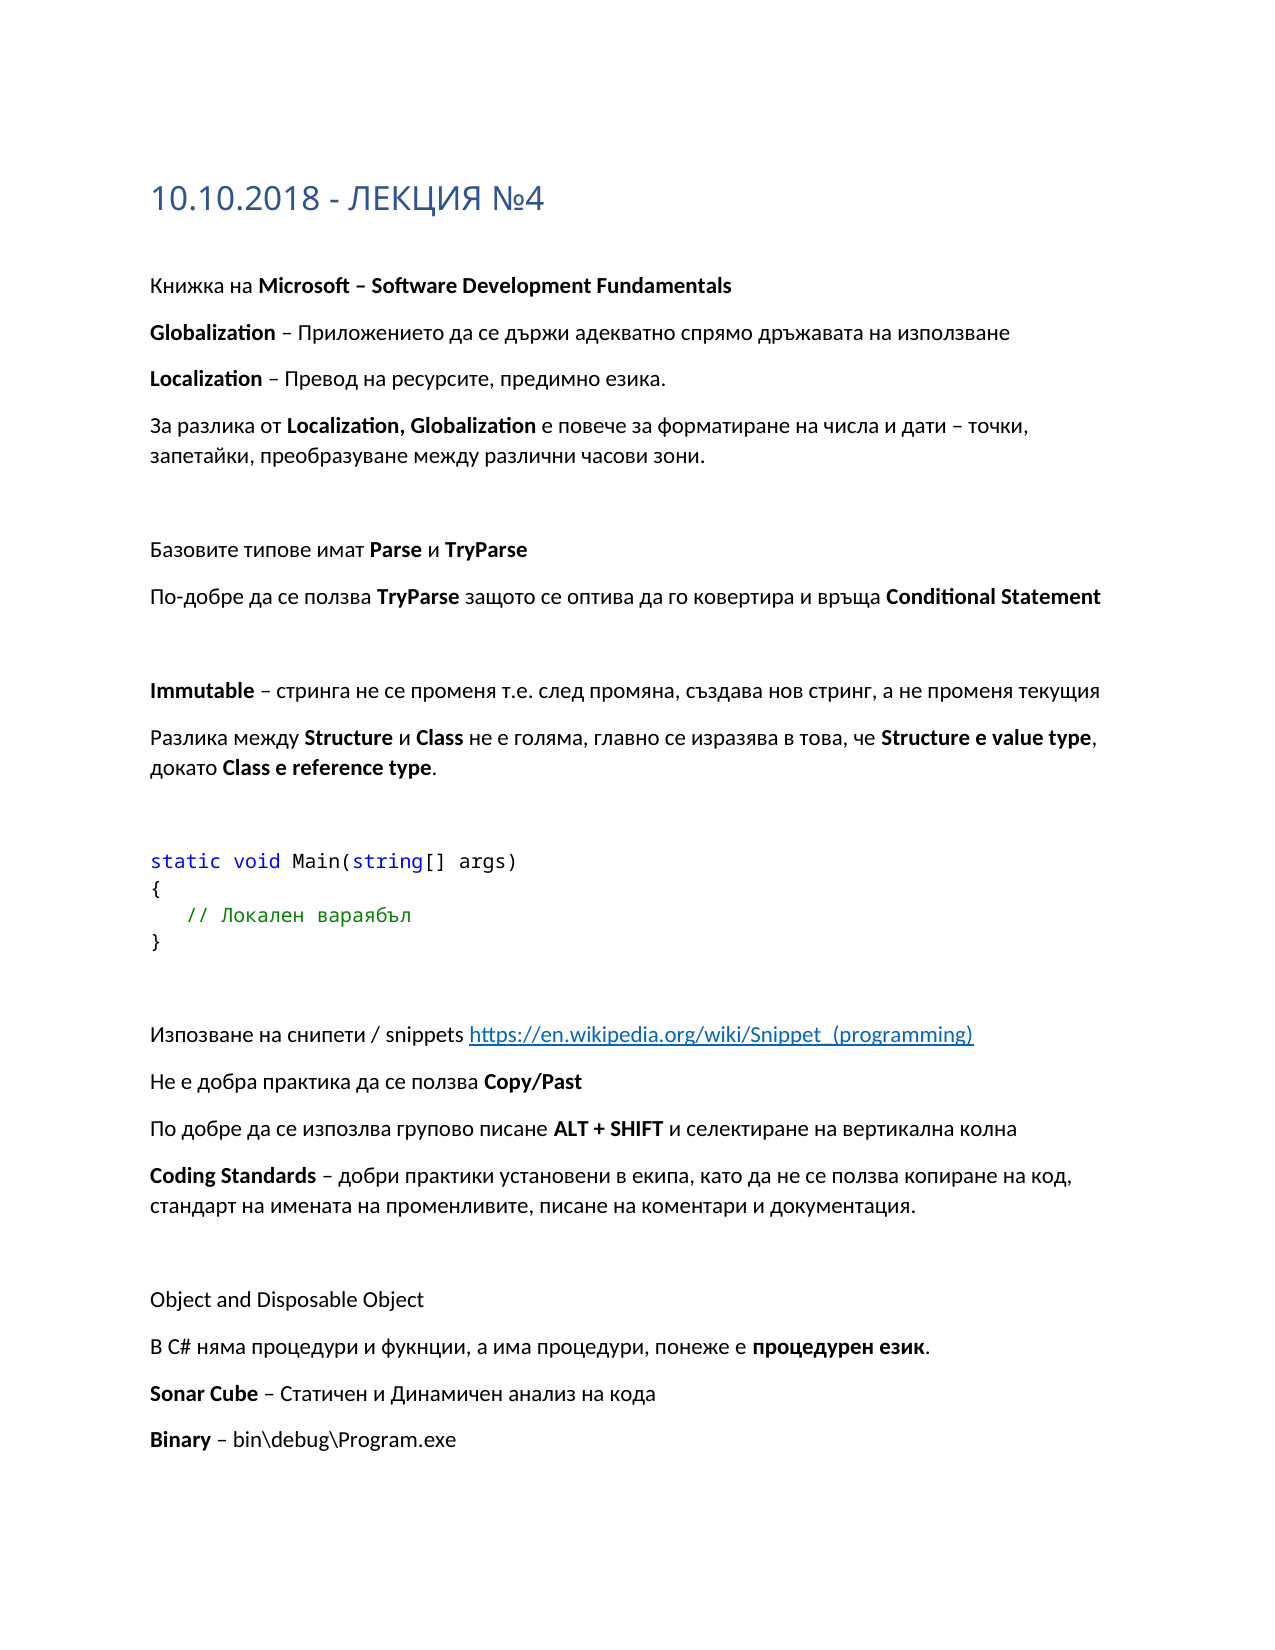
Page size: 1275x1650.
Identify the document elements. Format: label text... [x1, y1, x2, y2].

subtitle 10.10.2018 - ЛЕКЦИЯ №4 [150, 175, 1125, 220]
text Базовите типове имат Parse и TryParse [150, 535, 1125, 563]
text Globalization – Приложението да се държи адекватно спрямо дръжавата на използване [150, 318, 1125, 346]
text По-добре да се ползва TryParse защото се оптива да го ковертира и връща Conditional Statement [150, 582, 1125, 610]
text Книжка на Microsoft – Software Development Fundamentals [150, 271, 1125, 299]
text Изпозване на снипети / snippets https://en.wikipedia.org/wiki/Snippet_(programming) [150, 1020, 1125, 1048]
text Binary – bin\debug\Program.exe [150, 1426, 1125, 1454]
text Object and Disposable Object [150, 1285, 1125, 1313]
text } [150, 928, 1125, 955]
text static void Main(string[] args) [150, 847, 1125, 874]
text Не е добра практика да се ползва Copy/Past [150, 1067, 1125, 1095]
text Sonar Cube – Статичен и Динамичен анализ на кода [150, 1379, 1125, 1407]
text Immutable – стринга не се променя т.е. след промяна, създава нов стринг, а не променя текущия [150, 676, 1125, 704]
text { [150, 874, 1125, 901]
text За разлика от Localization, Globalization е повече за форматиране на числа и дати – точки, запетайки, преобразуване между различни часови зони. [150, 411, 1125, 470]
text Coding Standards – добри практики установени в екипа, като да не се ползва копиране на код, стандарт на имената на променливите, писане на коментари и документация. [150, 1161, 1125, 1219]
text В C# няма процедури и фукнции, а има процедури, понеже е процедурен език. [150, 1332, 1125, 1360]
text Localization – Превод на ресурсите, предимно езика. [150, 364, 1125, 393]
text // Локален вараябъл [150, 901, 1125, 928]
text По добре да се изпозлва групово писане ALT + SHIFT и селектиране на вертикална колна [150, 1114, 1125, 1142]
text Разлика между Structure и Class не е голяма, главно се изразява в това, че Structure е value type, докато Class е reference type. [150, 723, 1125, 781]
